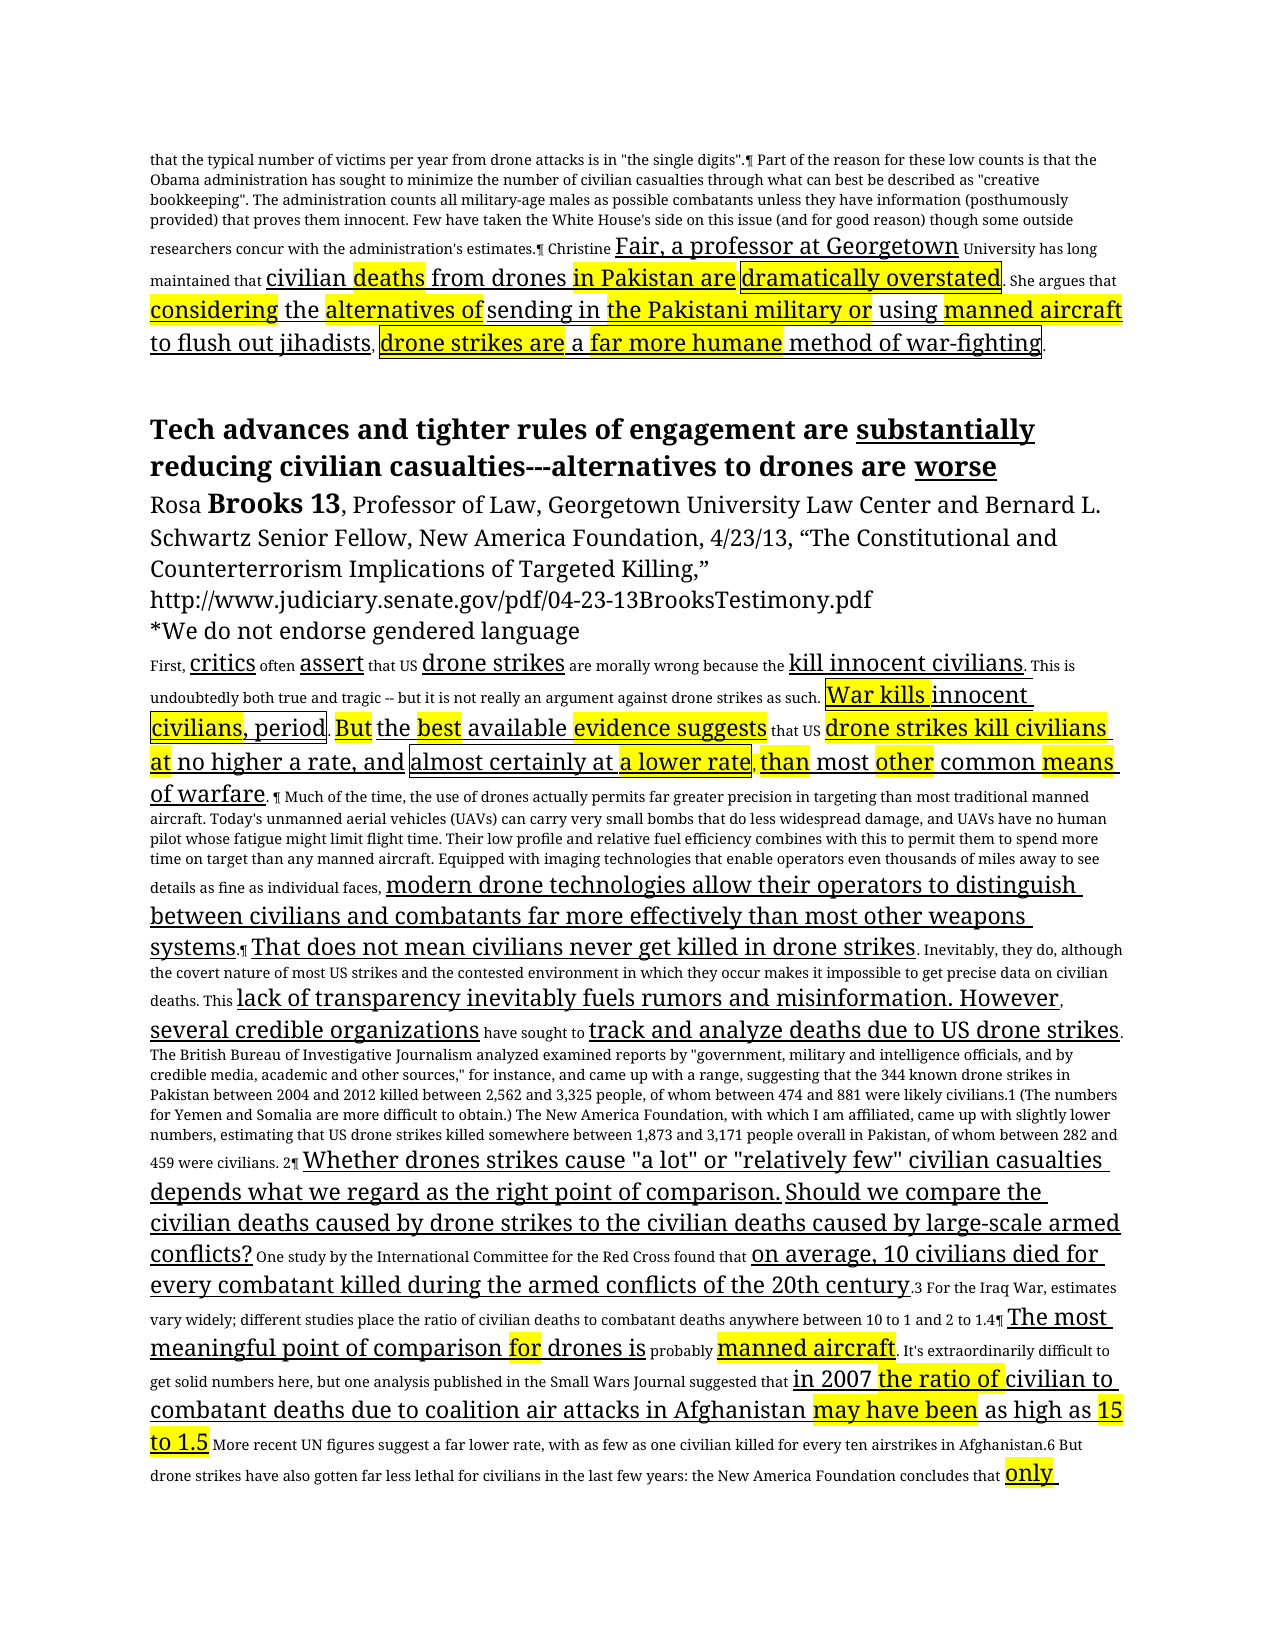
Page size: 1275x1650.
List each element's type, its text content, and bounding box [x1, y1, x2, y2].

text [150, 646, 1125, 1488]
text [150, 150, 1125, 359]
text Rosa Brooks 13, Professor of Law, Georgetown University Law Center and Bernard L. Schwartz Senior Fellow, New America Foundation, 4/23/13, “The Constitutional and Counterterrorism Implications of Targeted Killing,” http://www.judiciary.senate.gov/pdf/04-23-13BrooksTestimony.pdf [150, 484, 1125, 615]
text *We do not endorse gendered language [150, 615, 1125, 646]
subtitle Tech advances and tighter rules of engagement are substantially reducing civilian casualties---alternatives to drones are worse [150, 411, 1125, 484]
